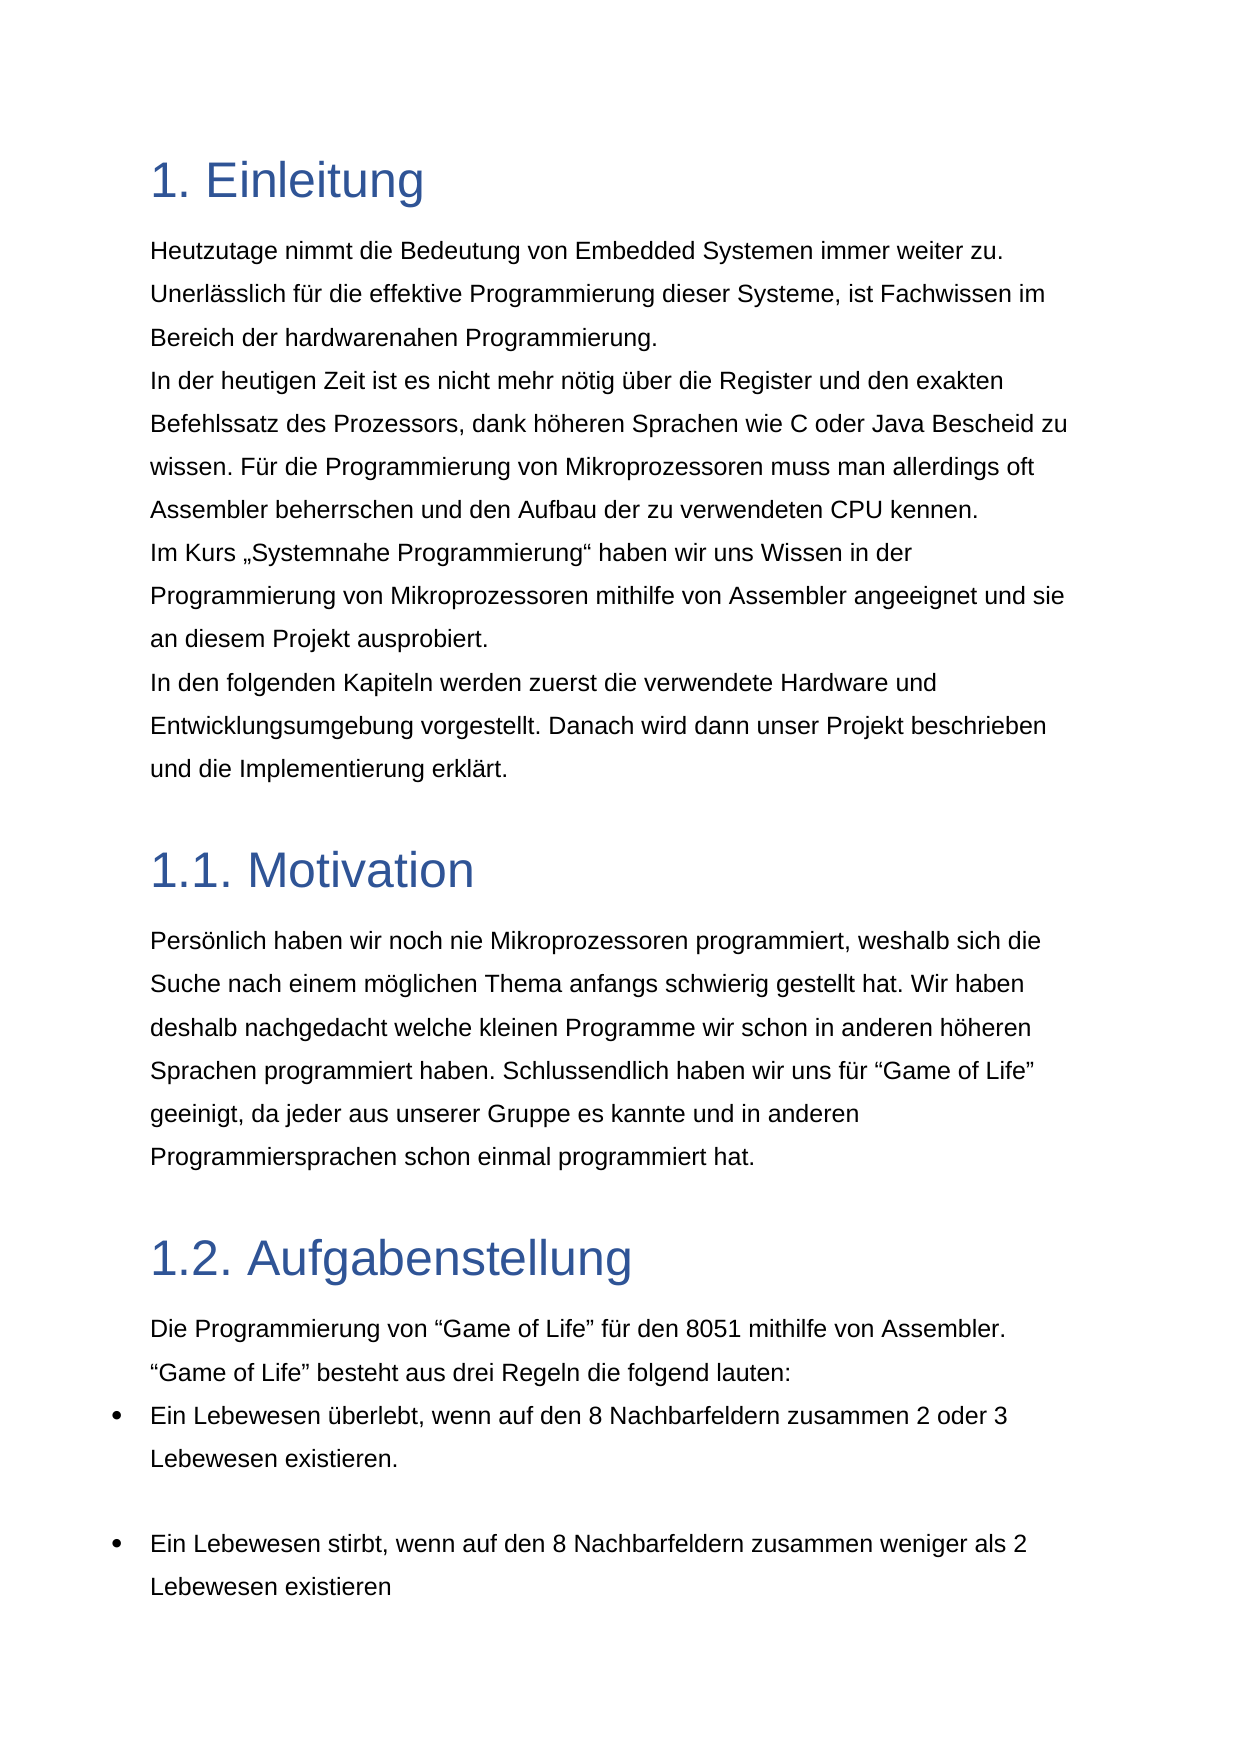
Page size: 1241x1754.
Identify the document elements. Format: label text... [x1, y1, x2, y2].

subtitle 1.2. Aufgabenstellung [150, 1228, 1090, 1286]
text In der heutigen Zeit ist es nicht mehr nötig über die Register und den exakten Befehlssatz des Prozessors, dank höheren Sprachen wie C oder Java Bescheid zu wissen. Für die Programmierung von Mikroprozessoren muss man allerdings oft Assembler beherrschen und den Aufbau der zu verwendeten CPU kennen. [150, 366, 1090, 524]
list Ein Lebewesen überlebt, wenn auf den 8 Nachbarfeldern zusammen 2 oder 3 Lebewesen existieren. [112, 1401, 1090, 1514]
text Heutzutage nimmt die Bedeutung von Embedded Systemen immer weiter zu. Unerlässlich für die effektive Programmierung dieser Systeme, ist Fachwissen im Bereich der hardwarenahen Programmierung. [150, 236, 1090, 351]
subtitle 1.1. Motivation [150, 840, 1090, 897]
text Im Kurs „Systemnahe Programmierung“ haben wir uns Wissen in der Programmierung von Mikroprozessoren mithilfe von Assembler angeeignet und sie an diesem Projekt ausprobiert. [150, 538, 1090, 653]
text 1. Einleitung [150, 150, 1090, 207]
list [112, 1528, 1090, 1601]
text Persönlich haben wir noch nie Mikroprozessoren programmiert, weshalb sich die Suche nach einem möglichen Thema anfangs schwierig gestellt hat. Wir haben deshalb nachgedacht welche kleinen Programme wir schon in anderen höheren Sprachen programmiert haben. Schlussendlich haben wir uns für “Game of Life” geeinigt, da jeder aus unserer Gruppe es kannte und in anderen Programmiersprachen schon einmal programmiert hat. [150, 926, 1090, 1171]
text Die Programmierung von “Game of Life” für den 8051 mithilfe von Assembler. “Game of Life” besteht aus drei Regeln die folgend lauten: [150, 1314, 1090, 1386]
text In den folgenden Kapiteln werden zuerst die verwendete Hardware und Entwicklungsumgebung vorgestellt. Danach wird dann unser Projekt beschrieben und die Implementierung erklärt. [150, 667, 1090, 782]
